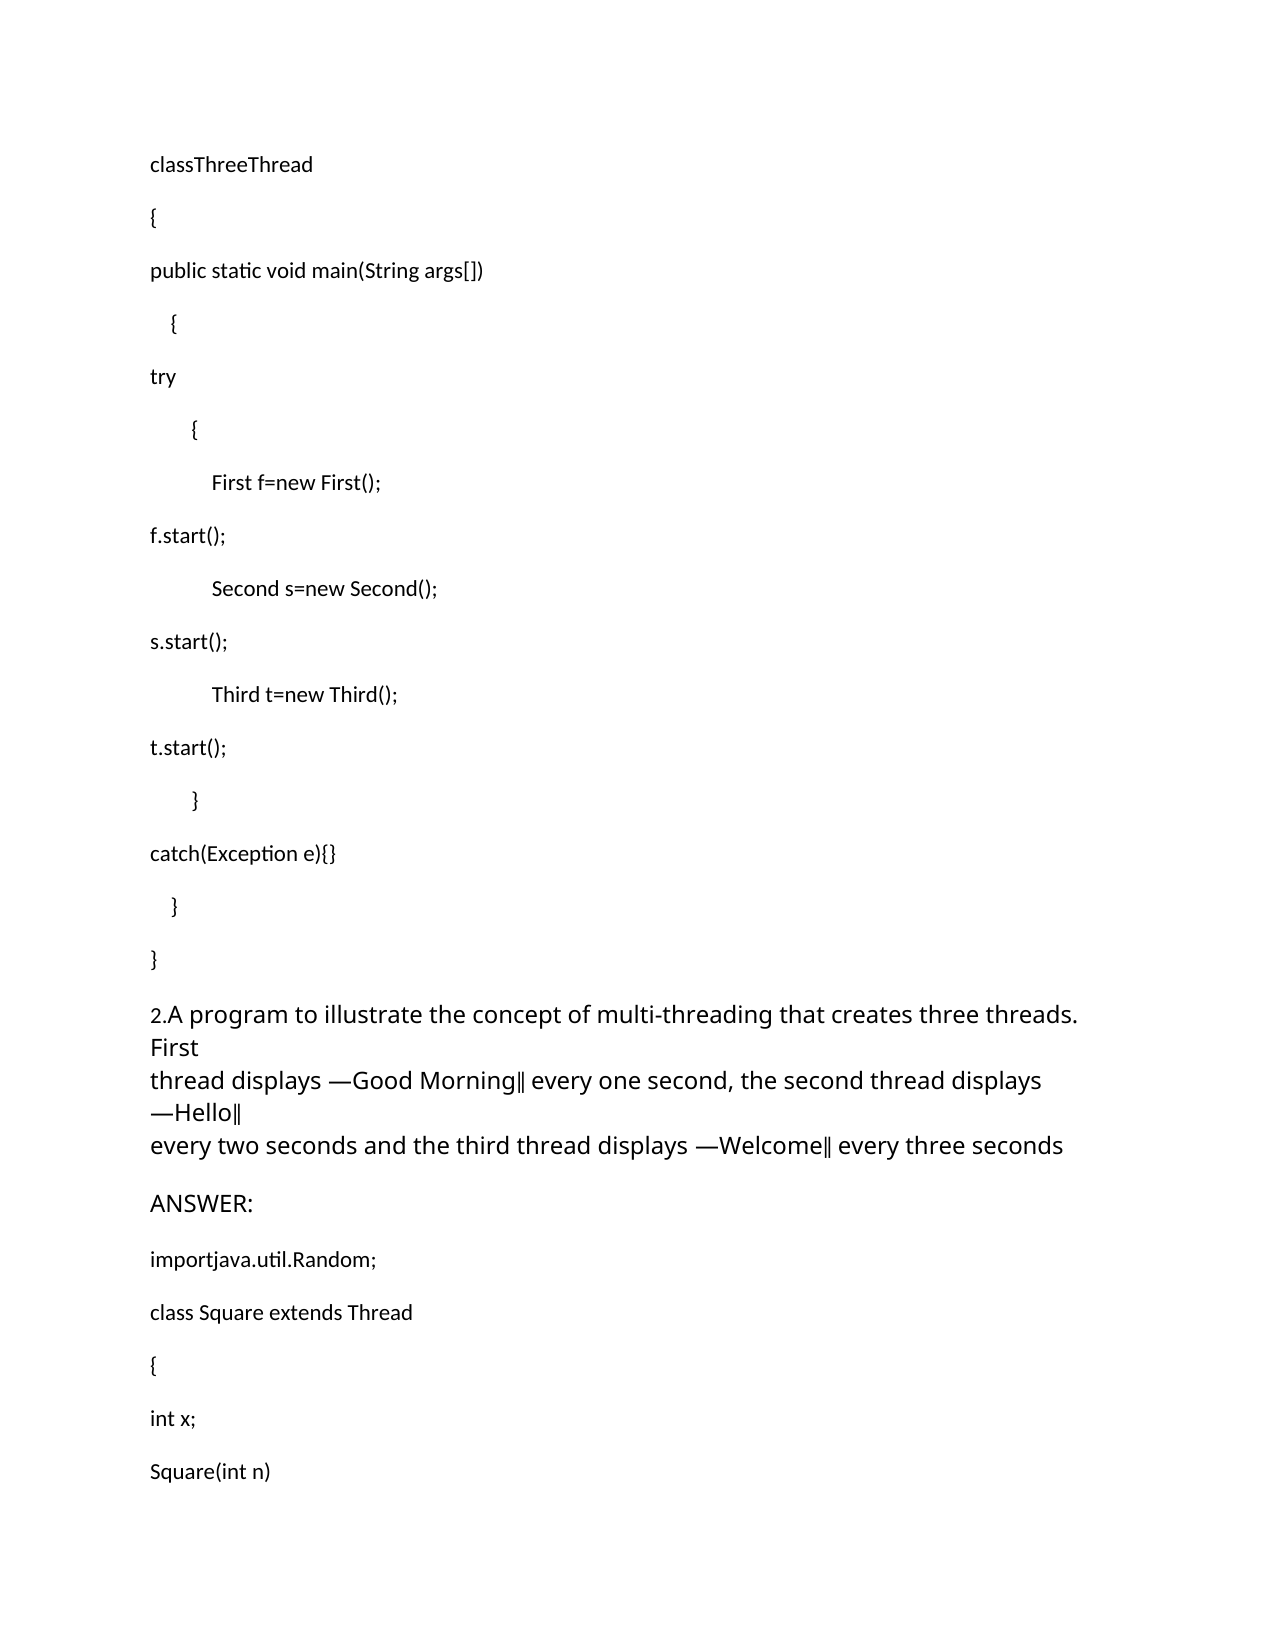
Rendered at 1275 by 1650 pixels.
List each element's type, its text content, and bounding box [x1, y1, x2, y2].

text catch(Exception e){} [150, 839, 1125, 867]
text { [150, 415, 1125, 443]
text s.start(); [150, 627, 1125, 655]
text importjava.util.Random; [150, 1245, 1125, 1273]
text { [150, 203, 1125, 231]
text } [150, 945, 1125, 973]
text 2.A program to illustrate the concept of multi-threading that creates three threads. First [150, 998, 1125, 1063]
text try [150, 362, 1125, 390]
text f.start(); [150, 521, 1125, 549]
text { [150, 309, 1125, 337]
text Second s=new Second(); [150, 574, 1125, 602]
text thread displays ―Good Morning‖ every one second, the second thread displays ―Hello‖ [150, 1063, 1125, 1129]
text every two seconds and the third thread displays ―Welcome‖ every three seconds [150, 1129, 1125, 1161]
text } [150, 892, 1125, 920]
text } [150, 786, 1125, 814]
text Square(int n) [150, 1457, 1125, 1485]
text classThreeThread [150, 150, 1125, 178]
text public static void main(String args[]) [150, 256, 1125, 284]
text int x; [150, 1404, 1125, 1432]
text First f=new First(); [150, 468, 1125, 496]
text ANSWER: [150, 1187, 1125, 1219]
text t.start(); [150, 733, 1125, 761]
text class Square extends Thread [150, 1298, 1125, 1326]
text { [150, 1351, 1125, 1379]
text Third t=new Third(); [150, 680, 1125, 708]
